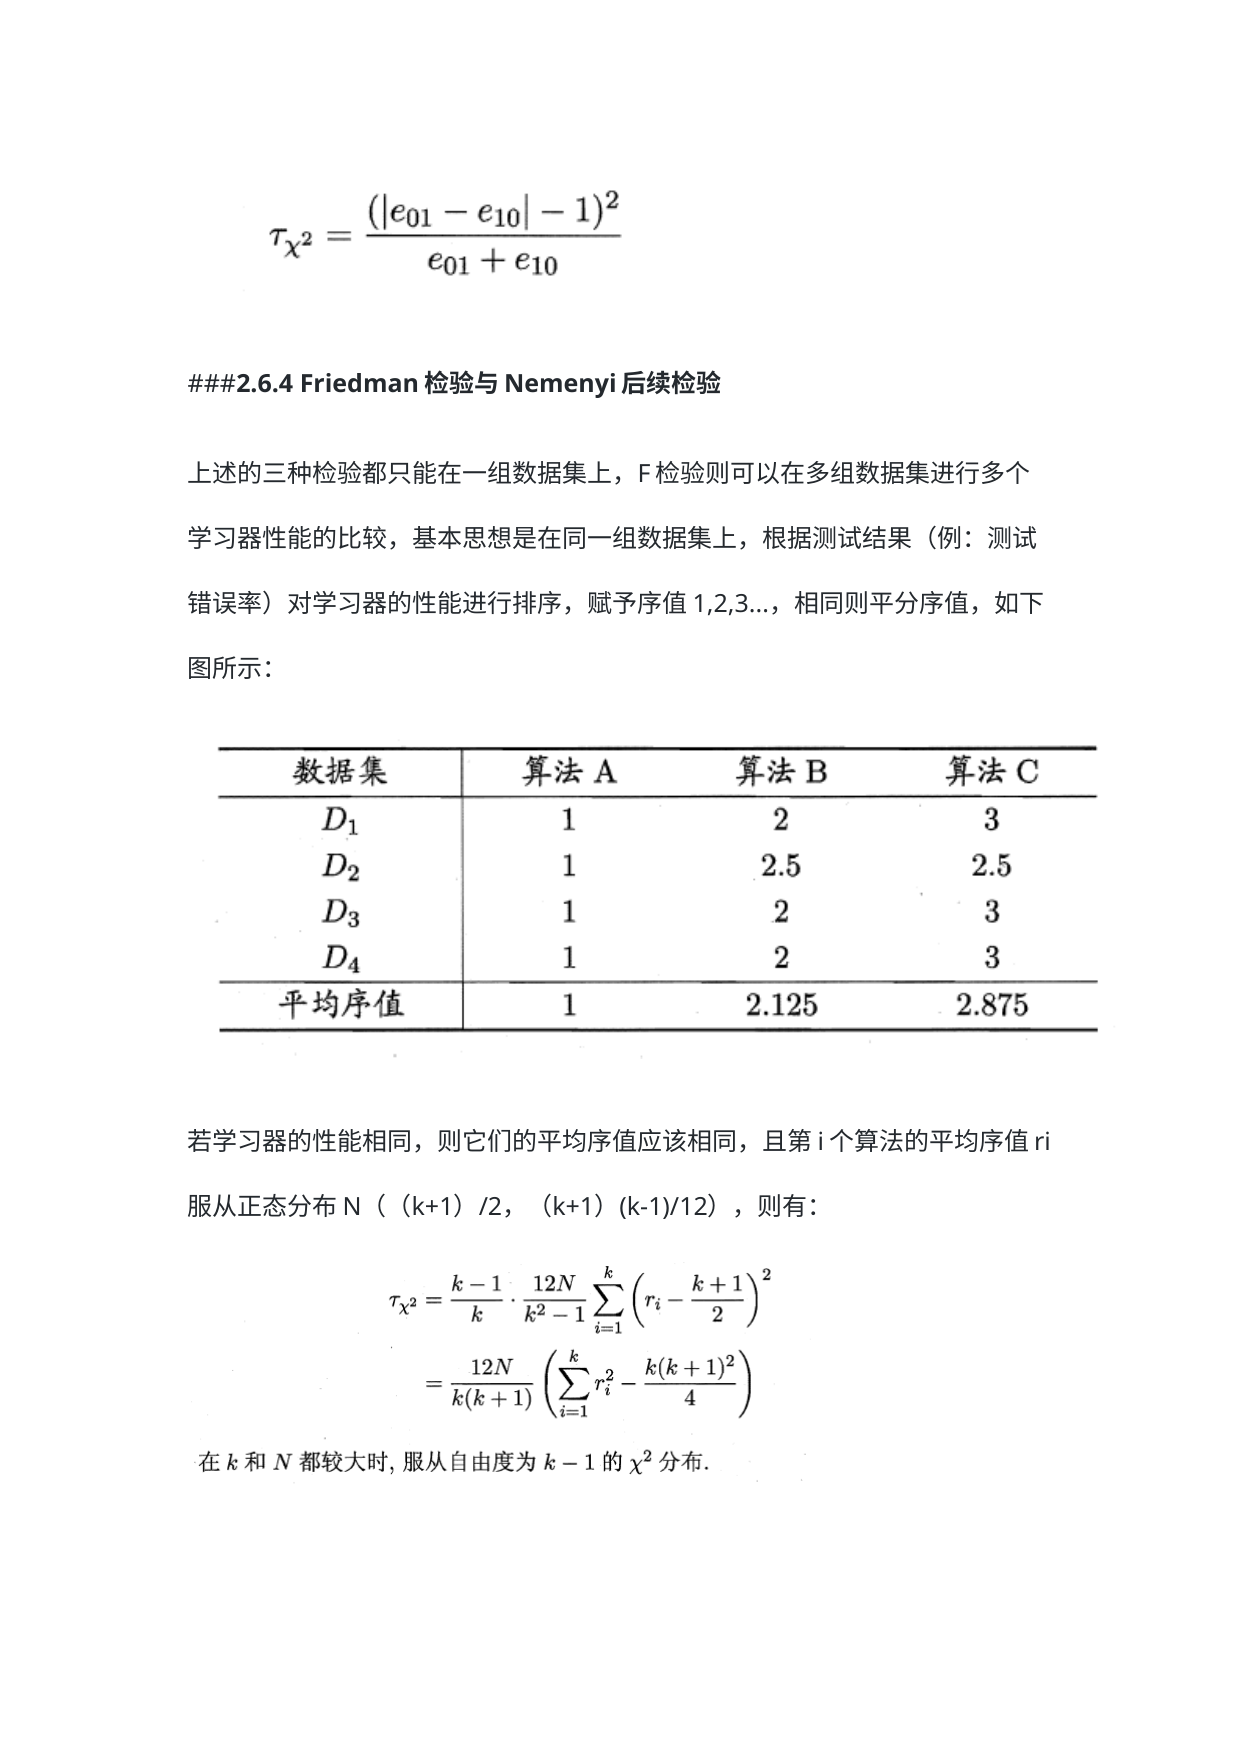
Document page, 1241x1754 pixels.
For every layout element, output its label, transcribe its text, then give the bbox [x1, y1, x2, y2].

text 若学习器的性能相同，则它们的平均序值应该相同，且第i个算法的平均序值ri服从正态分布N（（k+1）/2，（k+1）(k-1)/12），则有： [187, 1107, 1053, 1237]
picture [187, 162, 708, 304]
text 上述的三种检验都只能在一组数据集上，F检验则可以在多组数据集进行多个学习器性能的比较，基本思想是在同一组数据集上，根据测试结果（例：测试错误率）对学习器的性能进行排序，赋予序值1,2,3...，相同则平分序值，如下图所示： [187, 439, 1053, 699]
picture [187, 1262, 823, 1485]
picture [187, 724, 1145, 1059]
text ###2.6.4 Friedman检验与Nemenyi后续检验 [187, 349, 1053, 414]
